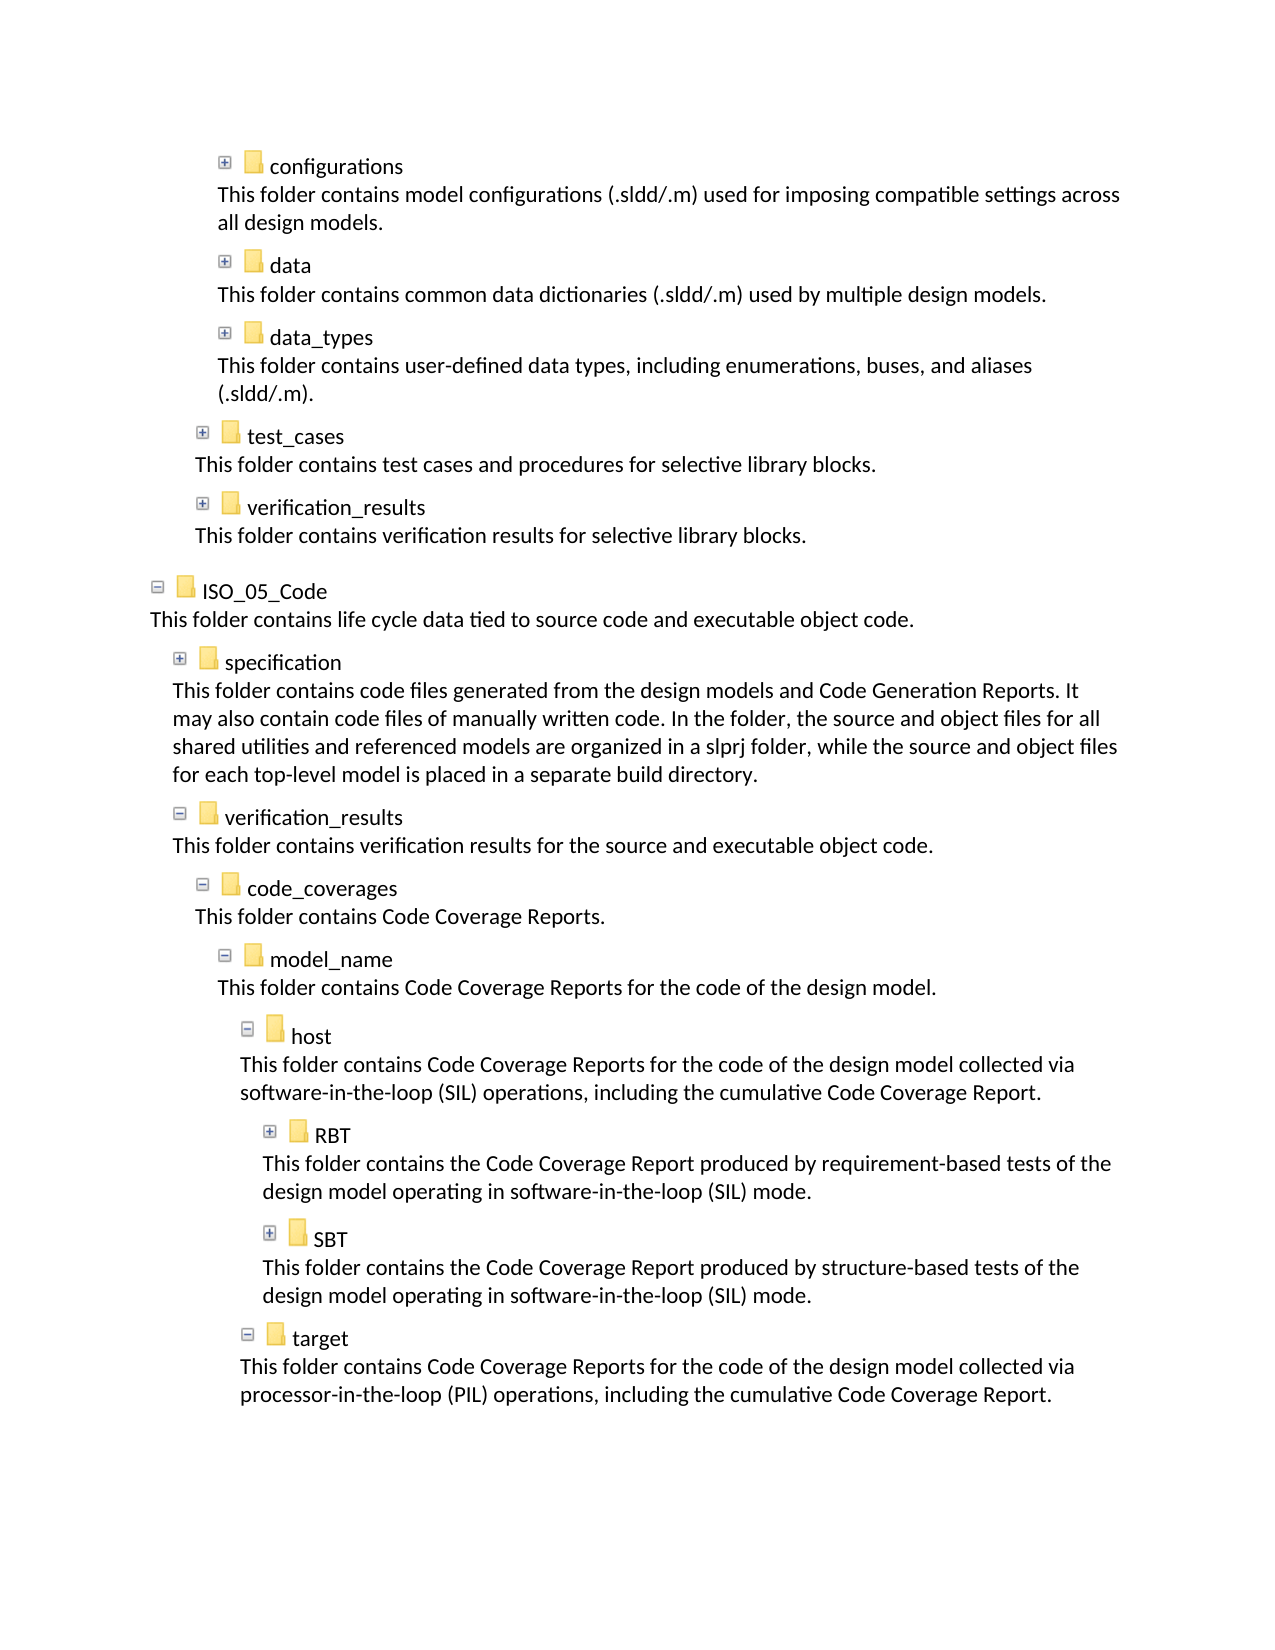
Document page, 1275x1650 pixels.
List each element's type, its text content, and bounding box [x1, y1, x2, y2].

subtitle data [217, 249, 1125, 280]
picture [172, 800, 220, 826]
subtitle host [240, 1014, 1125, 1050]
text This folder contains Code Coverage Reports for the code of the design model collected via software-in-the-loop (SIL) operations, including the cumulative Code Coverage Report. [240, 1050, 1125, 1106]
subtitle test_cases [195, 419, 1125, 450]
text This folder contains user-defined data types, including enumerations, buses, and aliases (.sldd/.m). [217, 351, 1125, 407]
picture [172, 645, 220, 671]
picture [240, 1013, 286, 1044]
subtitle RBT [262, 1118, 1125, 1149]
text This folder contains life cycle data tied to source code and executable object code. [150, 605, 1125, 633]
text This folder contains the Code Coverage Report produced by requirement-based tests of the design model operating in software-in-the-loop (SIL) mode. [262, 1149, 1125, 1205]
picture [262, 1217, 309, 1248]
subtitle data_types [217, 320, 1125, 351]
subtitle SBT [262, 1217, 1125, 1253]
picture [217, 150, 265, 175]
text This folder contains Code Coverage Reports for the code of the design model collected via processor-in-the-loop (PIL) operations, including the cumulative Code Coverage Report. [240, 1352, 1125, 1408]
picture [217, 248, 265, 274]
picture [195, 871, 242, 897]
subtitle configurations [217, 150, 1125, 181]
subtitle target [240, 1322, 1125, 1352]
subtitle ISO_05_Code [150, 574, 1125, 605]
subtitle model_name [217, 943, 1125, 973]
subtitle specification [172, 645, 1125, 676]
text This folder contains model configurations (.sldd/.m) used for imposing compatible settings across all design models. [217, 181, 1125, 237]
picture [217, 320, 265, 345]
text This folder contains common data dictionaries (.sldd/.m) used by multiple design models. [217, 280, 1125, 308]
subtitle verification_results [195, 491, 1125, 521]
text This folder contains the Code Coverage Report produced by structure-based tests of the design model operating in software-in-the-loop (SIL) mode. [262, 1253, 1125, 1309]
text This folder contains verification results for selective library blocks. [195, 521, 1125, 549]
text This folder contains Code Coverage Reports. [195, 902, 1125, 930]
picture [195, 419, 242, 445]
text This folder contains verification results for the source and executable object code. [172, 831, 1125, 859]
picture [150, 574, 197, 599]
text This folder contains code files generated from the design models and Code Generation Reports. It may also contain code files of manually written code. In the folder, the source and object files for all shared utilities and referenced models are organized in a slprj folder, while the source and object files for each top-level model is placed in a separate build directory. [172, 676, 1125, 788]
picture [217, 942, 265, 968]
text This folder contains Code Coverage Reports for the code of the design model. [217, 973, 1125, 1001]
text This folder contains test cases and procedures for selective library blocks. [195, 450, 1125, 478]
picture [262, 1118, 310, 1144]
subtitle code_coverages [195, 872, 1125, 902]
picture [195, 490, 242, 516]
picture [240, 1321, 287, 1347]
subtitle verification_results [172, 801, 1125, 831]
